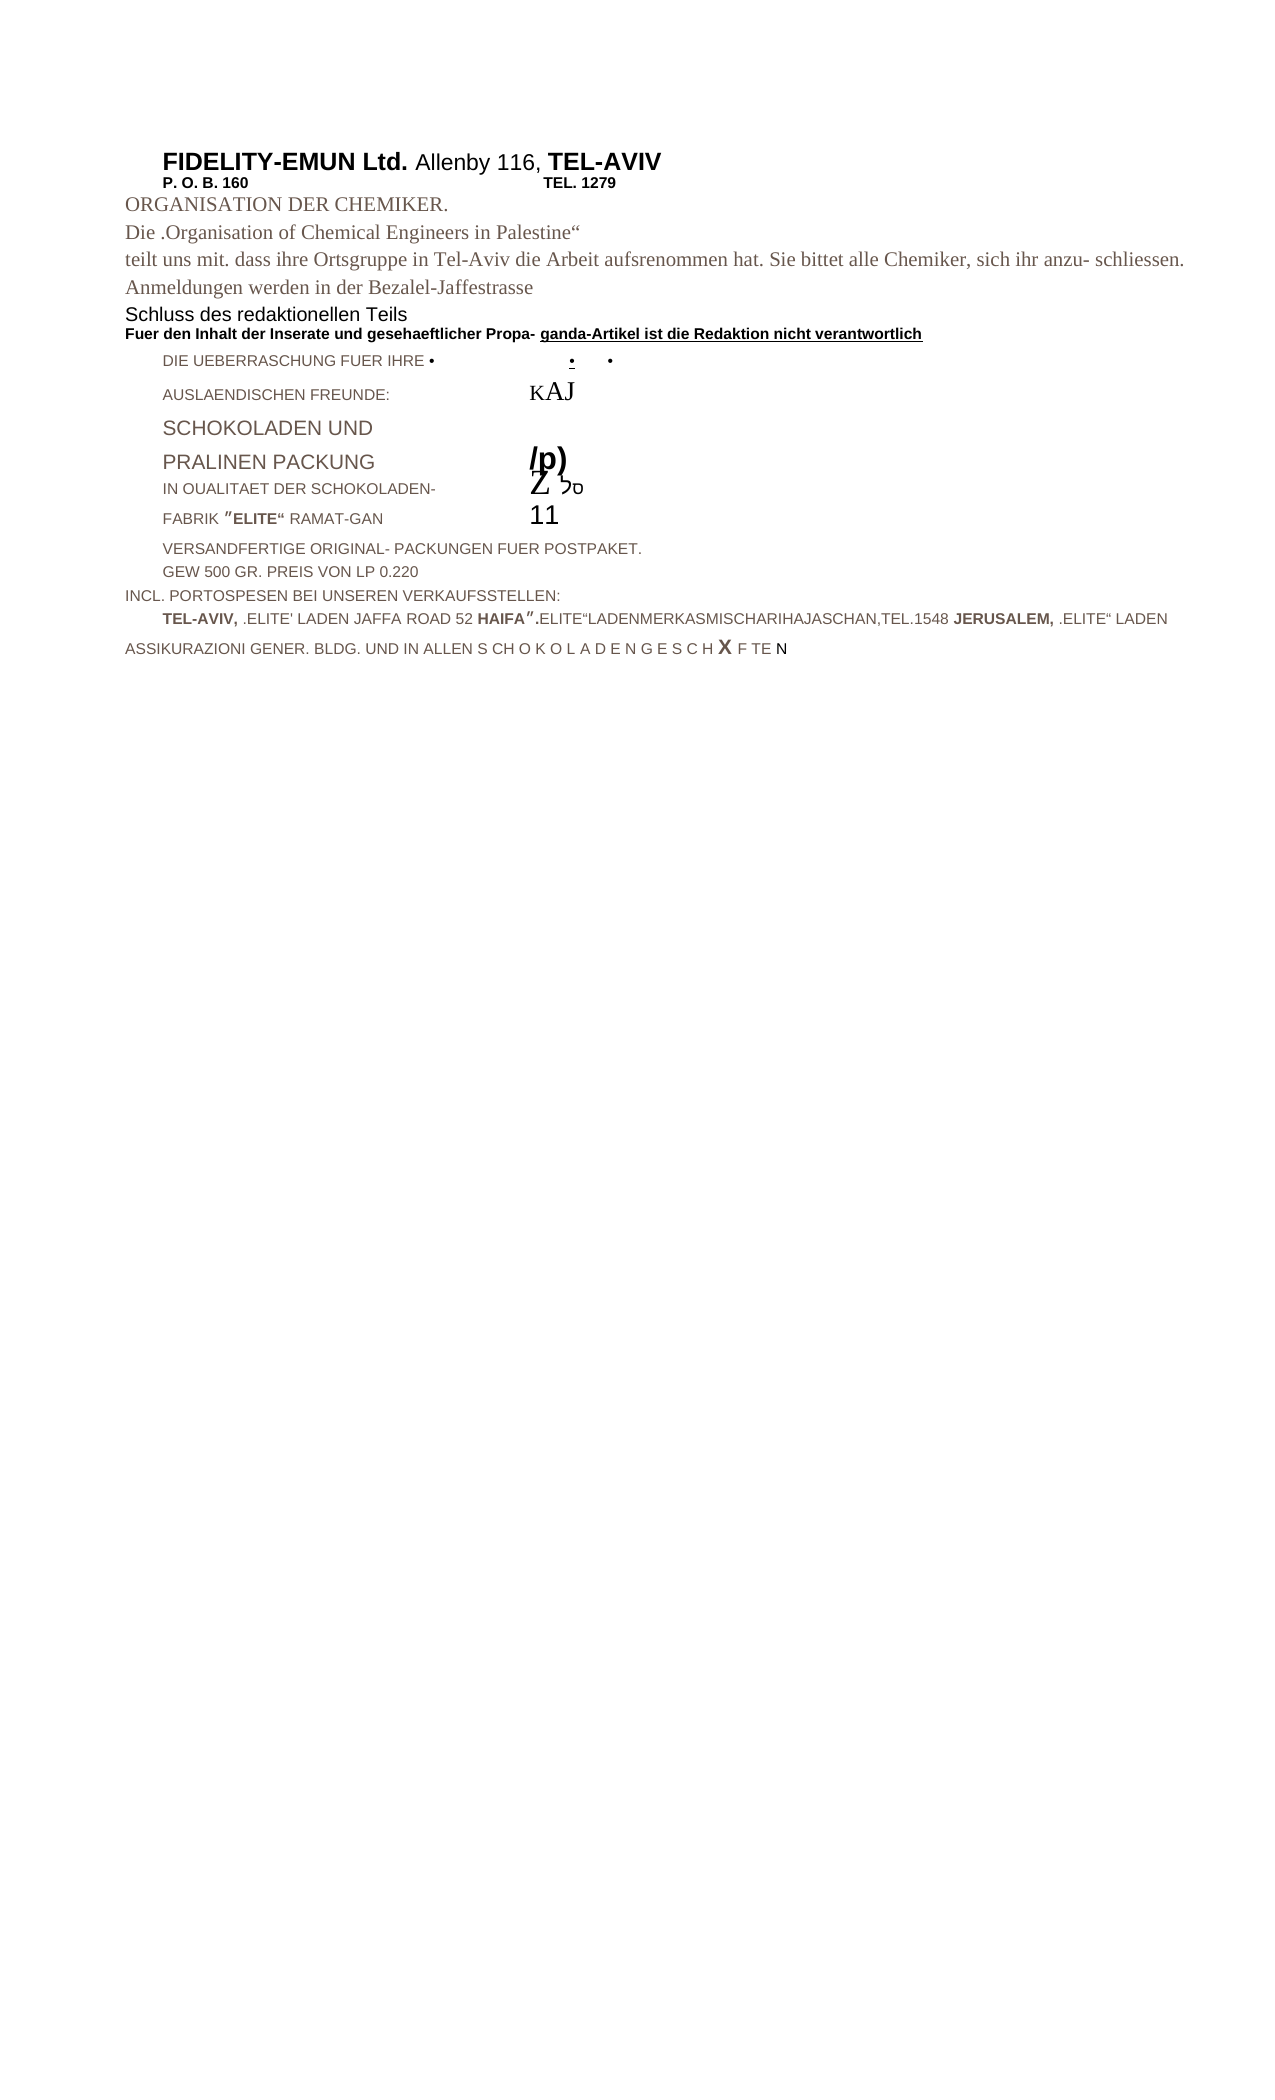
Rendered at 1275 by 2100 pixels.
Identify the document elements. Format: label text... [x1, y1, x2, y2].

text INCL. PORTOSPESEN BEI UNSEREN VERKAUFSSTELLEN: [125, 586, 1237, 604]
text FIDELITY-EMUN Ltd. Allenby 116, TEL-AVIV [125, 150, 1237, 176]
text TEL-AVIV, .ELITE' LADEN JAFFA ROAD 52 HAIFA״.ELITE“LADENMERKASMISCHARIHAJASCHAN,TEL.1548 JERUSALEM, .ELITE“ LADEN ASSIKURAZIONI GENER. BLDG. UND IN ALLEN S CH O K O L A D E N G E S C H X F TE N [125, 609, 1237, 659]
text GEW 500 GR. PREIS VON LP 0.220 [125, 563, 1237, 581]
text AUSLAENDISCHEN FREUNDE: kAJ [125, 375, 1237, 407]
text PRALINEN PACKUNG /p) [125, 440, 1237, 476]
text FABRIK ״ELITE“ RAMAT-GAN 11 [125, 499, 1237, 530]
text SCHOKOLADEN UND [125, 416, 1237, 440]
text DIE UEBERRASCHUNG FUER IHRE • • • [125, 352, 1237, 370]
text ORGANISATION DER CHEMIKER. [125, 192, 1237, 216]
text Fuer den Inhalt der Inserate und gesehaeftlicher Propa- ganda-Artikel ist die Redaktion nicht verantwortlich [125, 325, 1237, 343]
text Schluss des redaktionellen Teils [125, 302, 1237, 325]
text P. O. B. 160 TEL. 1279 [125, 176, 1237, 192]
text VERSANDFERTIGE ORIGINAL- PACKUNGEN FUER POSTPAKET. [125, 539, 1237, 558]
text IN OUALITAET DER SCHOKOLADEN- Z סל [125, 476, 1237, 499]
text Die .Organisation of Chemical Engineers in Palestine“ [125, 219, 1237, 244]
text teilt uns mit. dass ihre Ortsgruppe in Tel-Aviv die Arbeit aufsrenommen hat. Sie bittet alle Chemiker, sich ihr anzu- schliessen. Anmeldungen werden in der Bezalel-Jaffestrasse [125, 247, 1237, 299]
